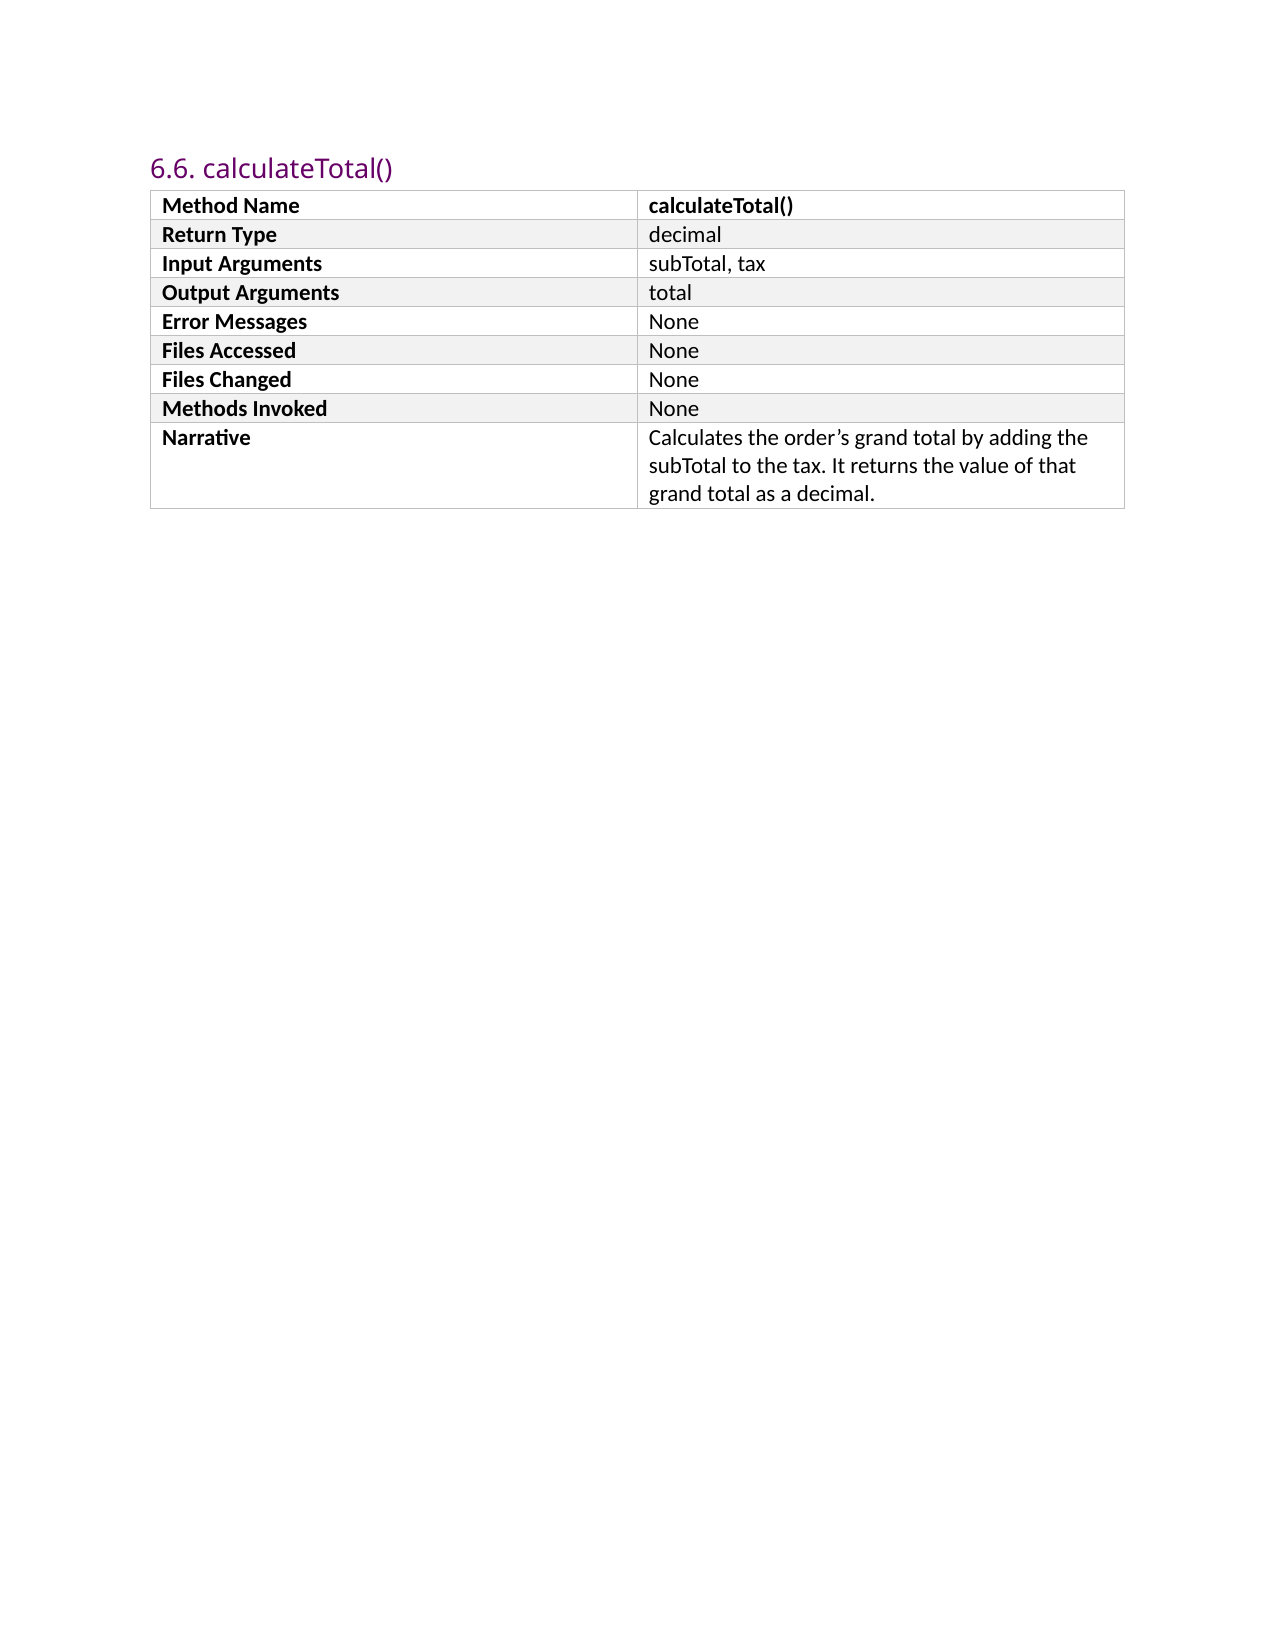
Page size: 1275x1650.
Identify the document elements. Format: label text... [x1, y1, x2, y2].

table_cell Calculates the order’s grand total by adding the subTotal to the tax. It returns the value of that grand total as a decimal. [638, 423, 1124, 507]
table_cell Input Arguments [151, 249, 637, 277]
table_cell Output Arguments [151, 278, 637, 306]
table_header calculateTotal() [638, 191, 1124, 219]
subtitle calculateTotal() [150, 150, 1125, 187]
table_cell Error Messages [151, 307, 637, 335]
table_cell None [638, 365, 1124, 393]
table_cell total [638, 278, 1124, 306]
table_cell Files Accessed [151, 336, 637, 364]
table_cell None [638, 336, 1124, 364]
table_cell Files Changed [151, 365, 637, 393]
table_cell None [638, 394, 1124, 422]
table_cell subTotal, tax [638, 249, 1124, 277]
table_cell Return Type [151, 220, 637, 248]
table_cell Methods Invoked [151, 394, 637, 422]
table_cell Narrative [151, 423, 637, 507]
table_cell None [638, 307, 1124, 335]
table_cell decimal [638, 220, 1124, 248]
table_header Method Name [151, 191, 637, 219]
